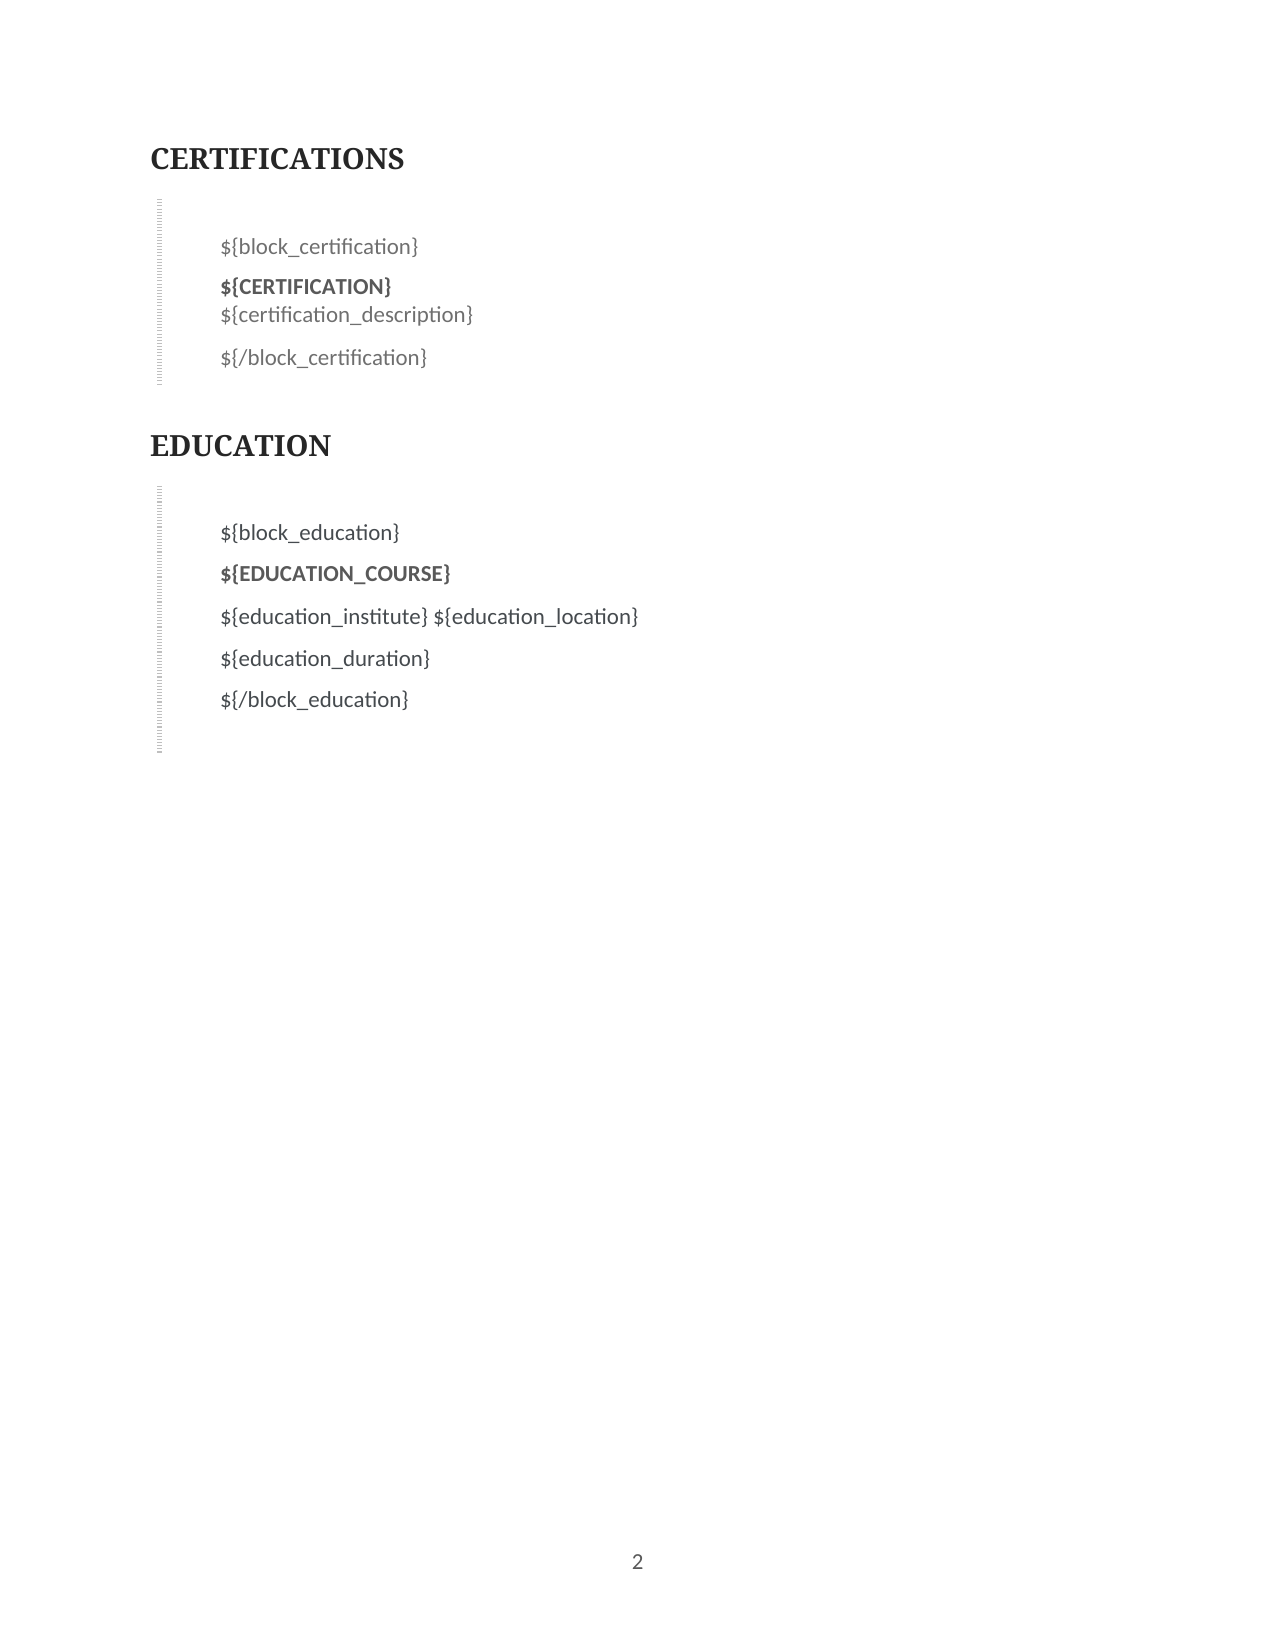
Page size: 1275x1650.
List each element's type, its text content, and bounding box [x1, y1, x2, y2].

subtitle EDUcation [150, 425, 1125, 465]
subtitle CERTIFICATIONS [150, 139, 1125, 178]
table_header ${block_certification} ${certification} ${certification_description} ${/block_certification} [160, 199, 1125, 384]
table_header ${block_education} ${education_course} ${education_institute} ${education_location} ${education_duration} ${/block_education} [160, 486, 1125, 754]
